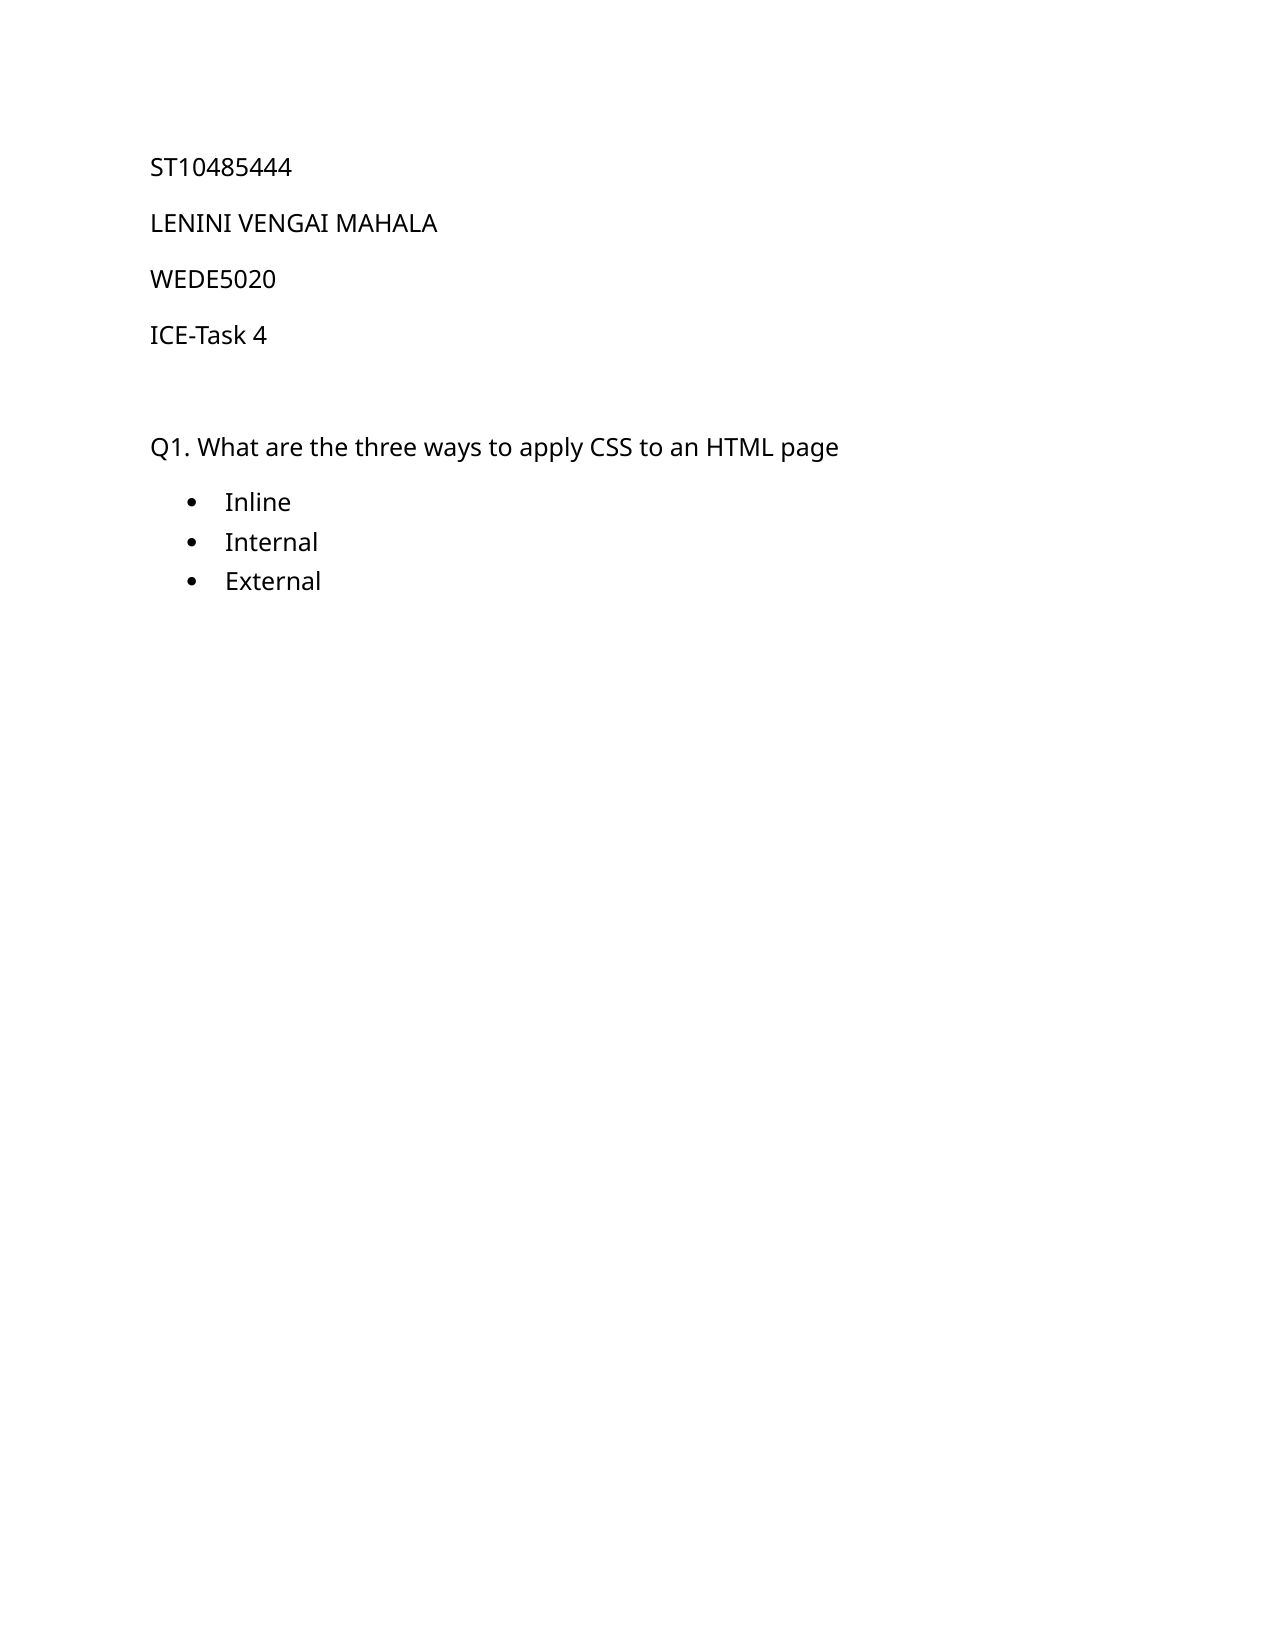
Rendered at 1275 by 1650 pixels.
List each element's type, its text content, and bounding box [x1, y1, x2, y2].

text WEDE5020 [150, 262, 1125, 296]
text ST10485444 [150, 150, 1125, 184]
text ICE-Task 4 [150, 317, 1125, 352]
text LENINI VENGAI MAHALA [150, 206, 1125, 240]
text Q1. What are the three ways to apply CSS to an HTML page [150, 429, 1125, 463]
list Internal [187, 524, 1125, 558]
list Inline [187, 485, 1125, 519]
list External [187, 563, 1125, 597]
